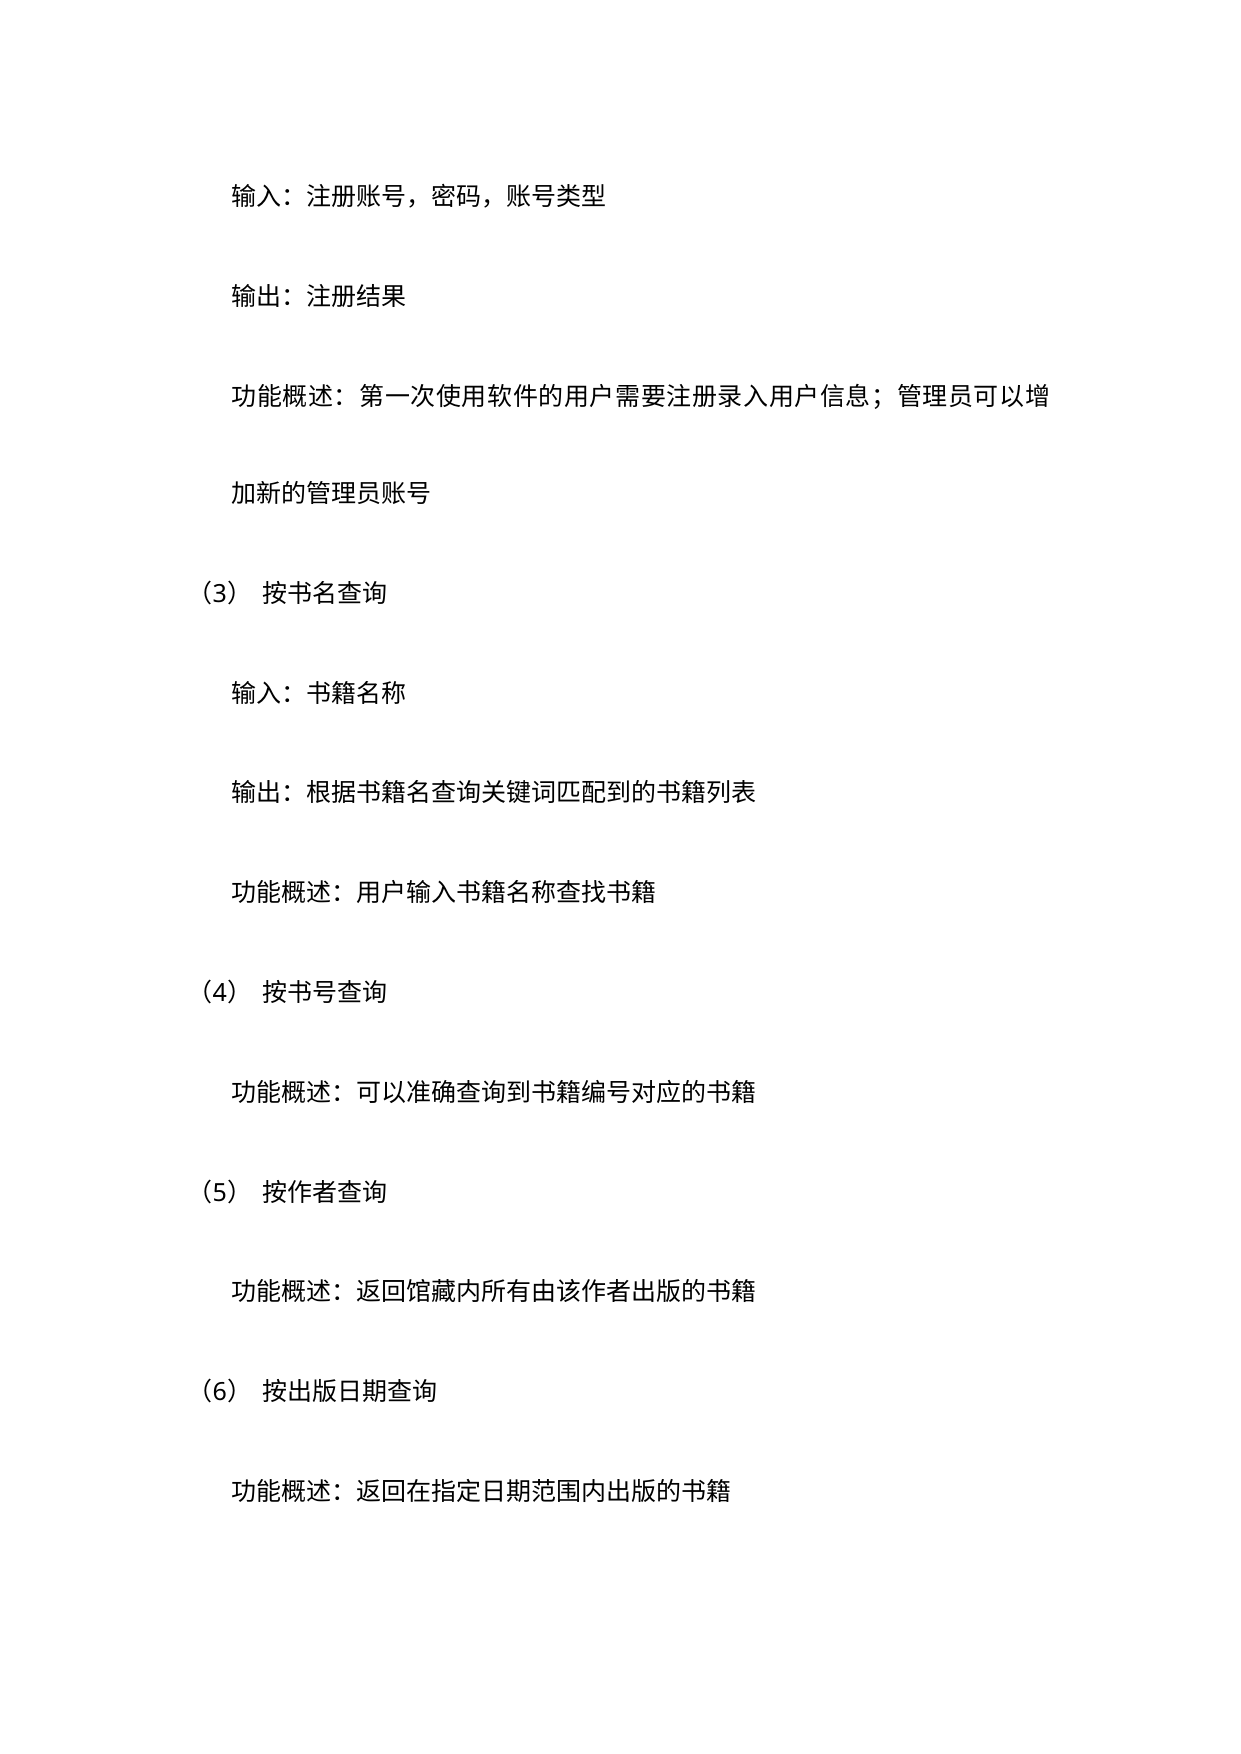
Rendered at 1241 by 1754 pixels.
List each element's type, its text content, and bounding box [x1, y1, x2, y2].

text 输出：注册结果 [231, 262, 1053, 327]
text 功能概述：可以准确查询到书籍编号对应的书籍 [231, 1058, 1053, 1123]
list 按书号查询 [187, 958, 1053, 1023]
list 按书名查询 [187, 559, 1053, 624]
list 按作者查询 [187, 1158, 1053, 1223]
text 输入：注册账号，密码，账号类型 [231, 162, 1053, 227]
text 功能概述：用户输入书籍名称查找书籍 [231, 858, 1053, 923]
text 功能概述：返回在指定日期范围内出版的书籍 [231, 1457, 1053, 1522]
text 输出：根据书籍名查询关键词匹配到的书籍列表 [231, 758, 1053, 823]
text 输入：书籍名称 [231, 659, 1053, 724]
text 功能概述：第一次使用软件的用户需要注册录入用户信息；管理员可以增加新的管理员账号 [231, 362, 1053, 524]
list 按出版日期查询 [187, 1357, 1053, 1422]
text 功能概述：返回馆藏内所有由该作者出版的书籍 [231, 1257, 1053, 1322]
